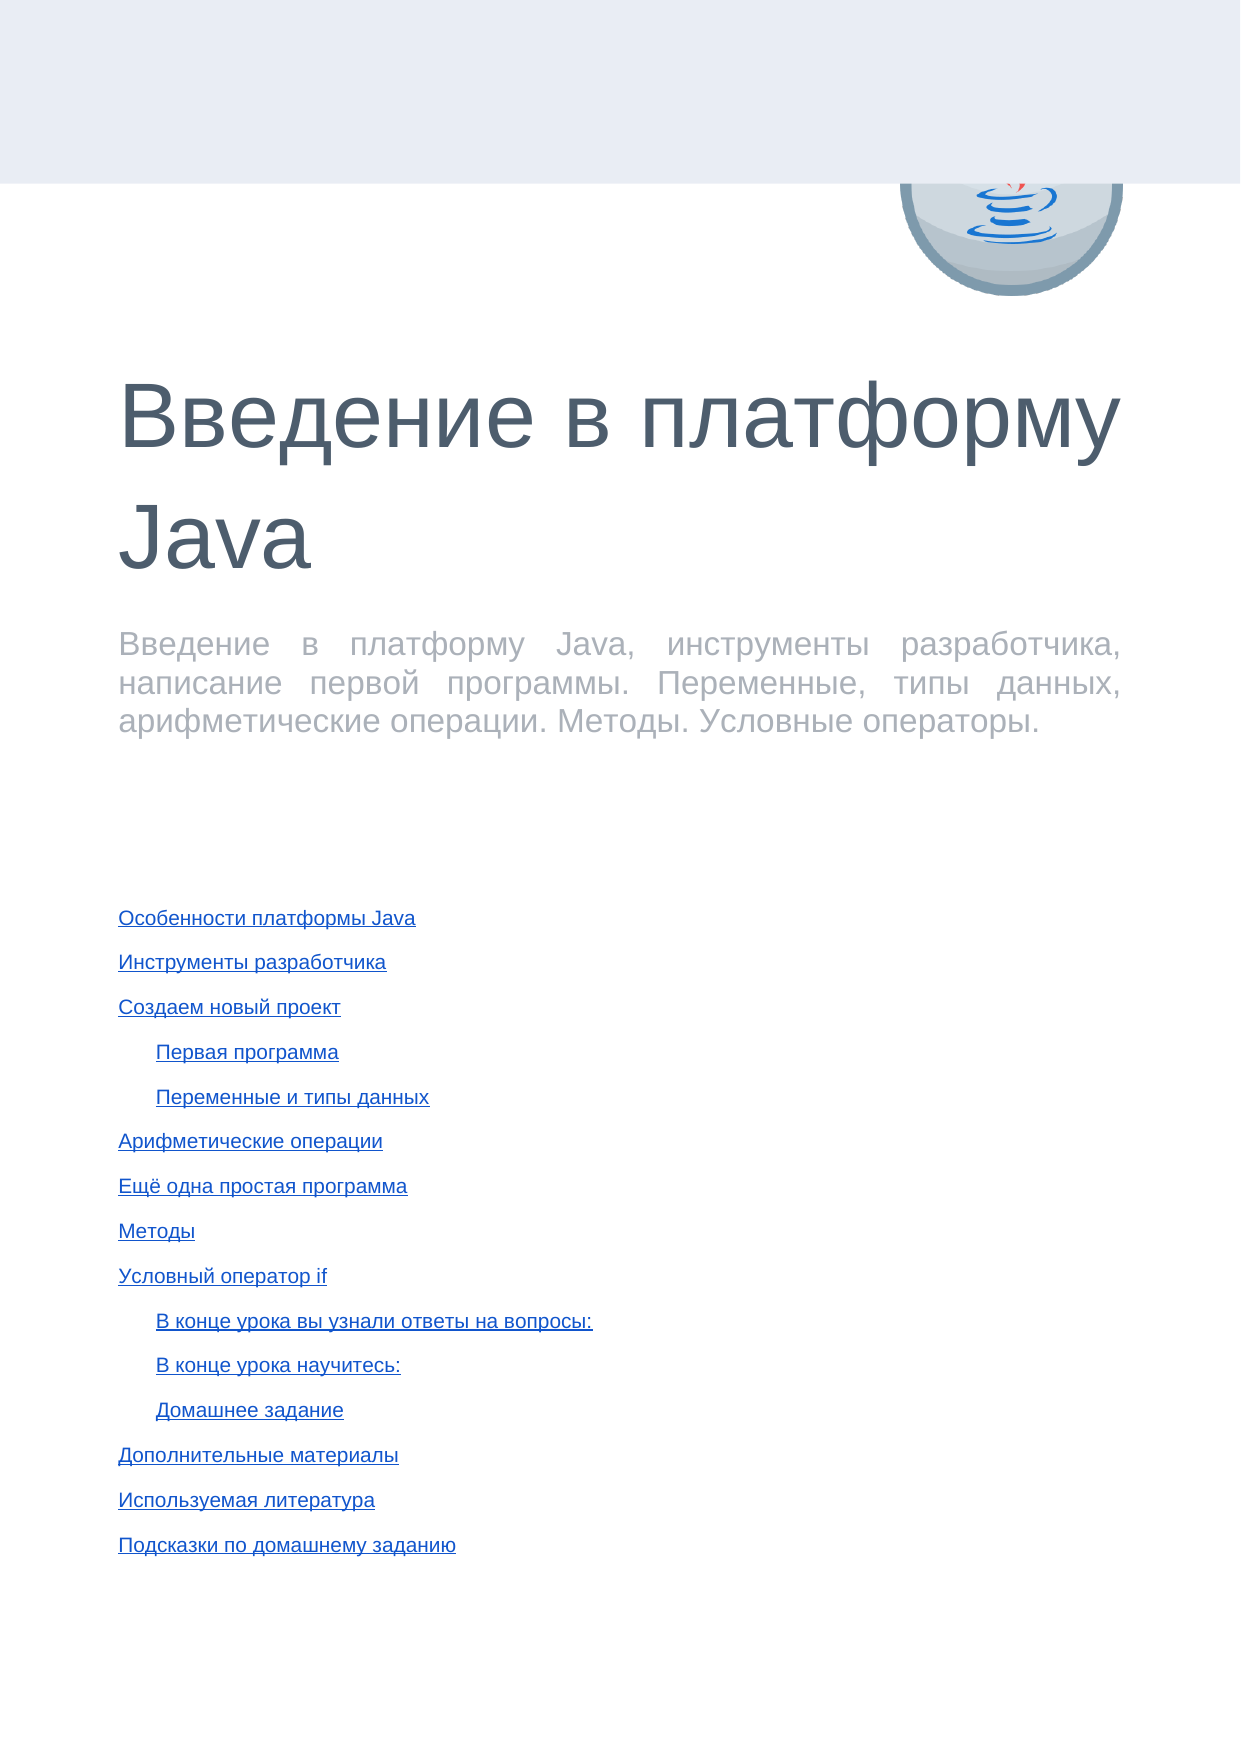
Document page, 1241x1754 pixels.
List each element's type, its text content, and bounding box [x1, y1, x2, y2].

title Введение в платформу Java [118, 235, 1122, 588]
picture [900, 184, 1123, 296]
subtitle Введение в платформу Java, инструменты разработчика, написание первой программы. Переменные, типы данных, арифметические операции. Методы. Условные операторы. [118, 624, 1122, 739]
